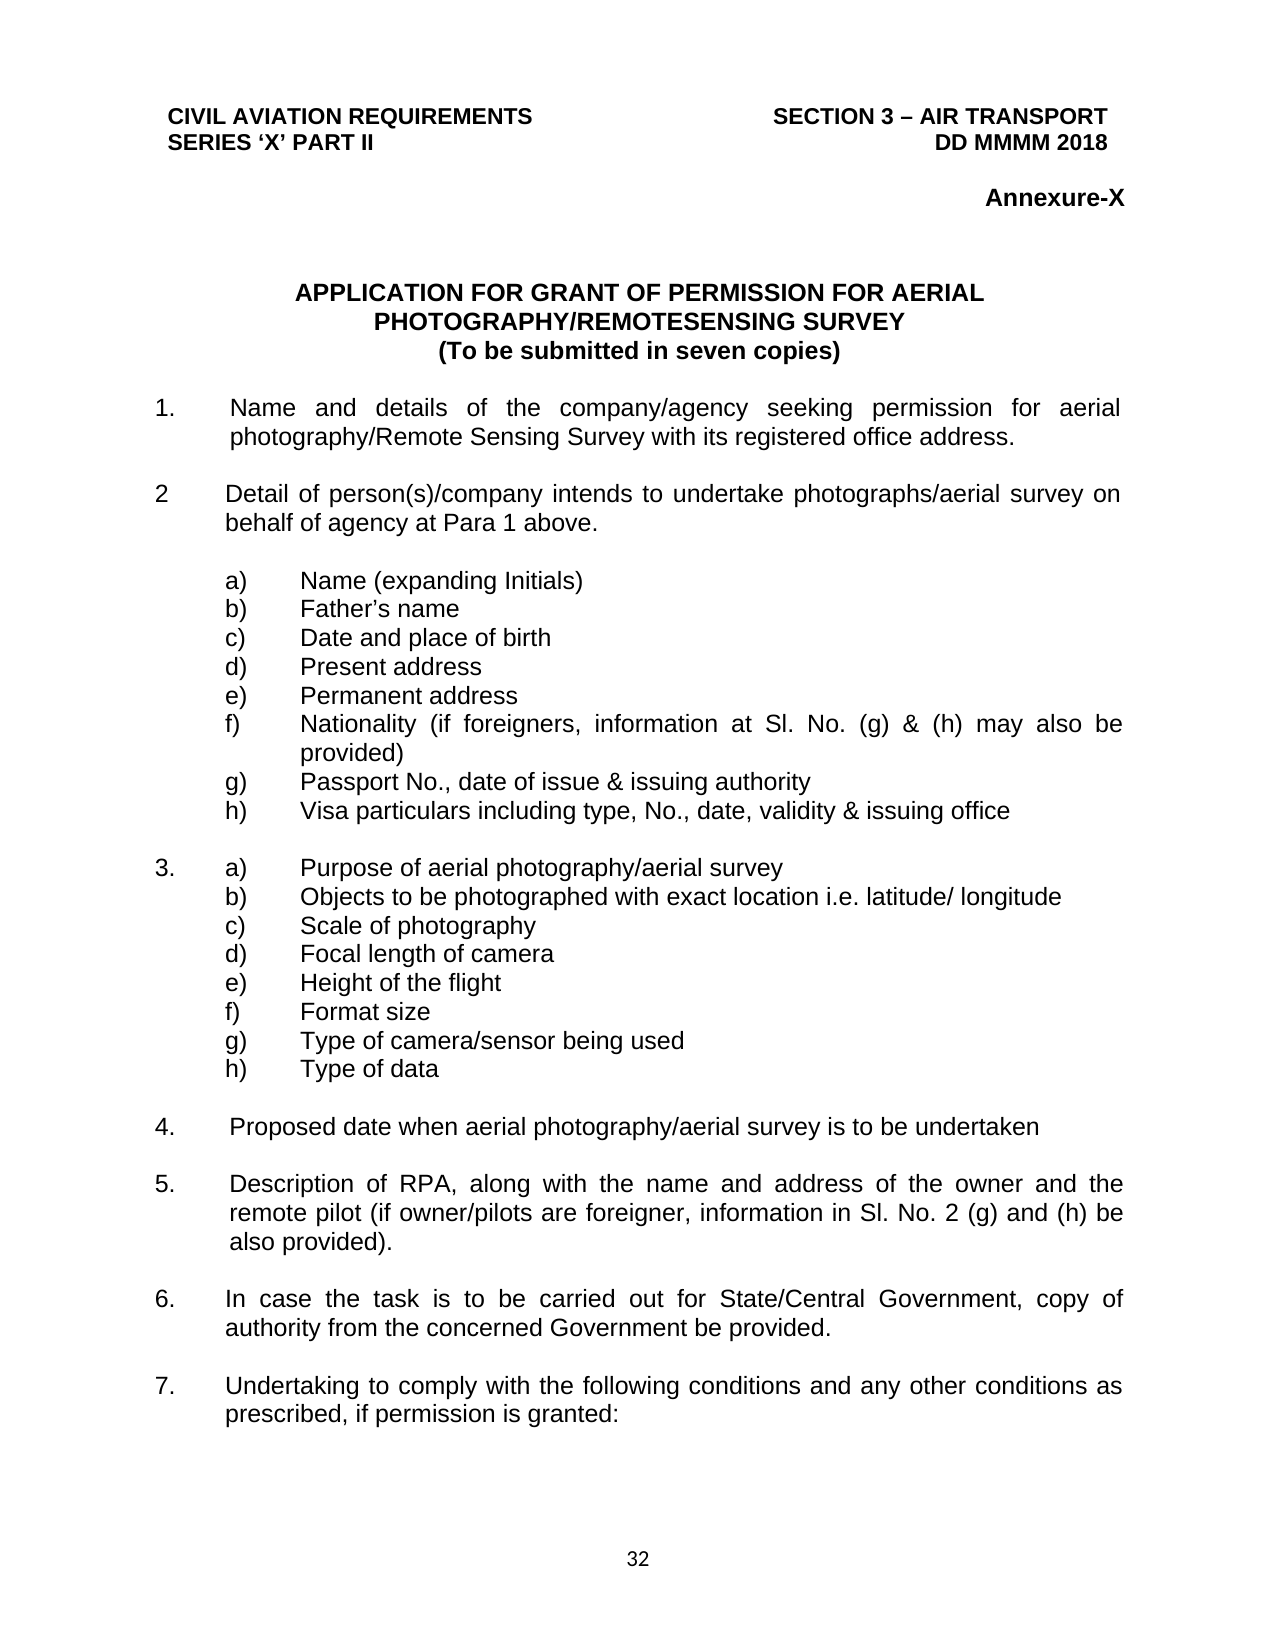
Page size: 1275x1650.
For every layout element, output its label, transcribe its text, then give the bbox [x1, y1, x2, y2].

list Type of data [225, 1054, 1126, 1083]
list Undertaking to comply with the following conditions and any other conditions as prescribed, if permission is granted: [154, 1371, 1125, 1428]
list Proposed date when aerial photography/aerial survey is to be undertaken [154, 1112, 1126, 1141]
list Passport No., date of issue & issuing authority [225, 767, 1125, 796]
list Type of camera/sensor being used [225, 1026, 1126, 1054]
text (To be submitted in seven copies) [154, 336, 1125, 364]
list Visa particulars including type, No., date, validity & issuing office [225, 796, 1125, 824]
list Detail of person(s)/company intends to undertake photographs/aerial survey on behalf of agency at Para 1 above. [154, 479, 1122, 537]
list Scale of photography [225, 911, 1126, 939]
list Present address [225, 652, 1125, 681]
list Format size [225, 997, 1126, 1026]
list a) Purpose of aerial photography/aerial survey [154, 853, 1125, 882]
list Description of RPA, along with the name and address of the owner and the remote pilot (if owner/pilots are foreigner, information in Sl. No. 2 (g) and (h) be also provided). [154, 1169, 1126, 1256]
list Date and place of birth [225, 623, 1125, 652]
list Nationality (if foreigners, information at Sl. No. (g) & (h) may also be provided) [225, 709, 1125, 767]
text APPLICATION FOR GRANT OF PERMISSION FOR AERIAL PHOTOGRAPHY/REMOTESENSING SURVEY [154, 278, 1125, 336]
list In case the task is to be carried out for State/Central Government, copy of authority from the concerned Government be provided. [154, 1284, 1125, 1342]
list Height of the flight [225, 968, 1126, 997]
list Objects to be photographed with exact location i.e. latitude/ longitude [225, 882, 1125, 911]
list Permanent address [225, 681, 1125, 709]
list Name (expanding Initials) [225, 566, 1125, 594]
list Father’s name [225, 594, 1125, 623]
list Focal length of camera [225, 939, 1126, 968]
text Annexure-X [154, 183, 1125, 212]
list Name and details of the company/agency seeking permission for aerial photography/Remote Sensing Survey with its registered office address. [154, 393, 1122, 451]
